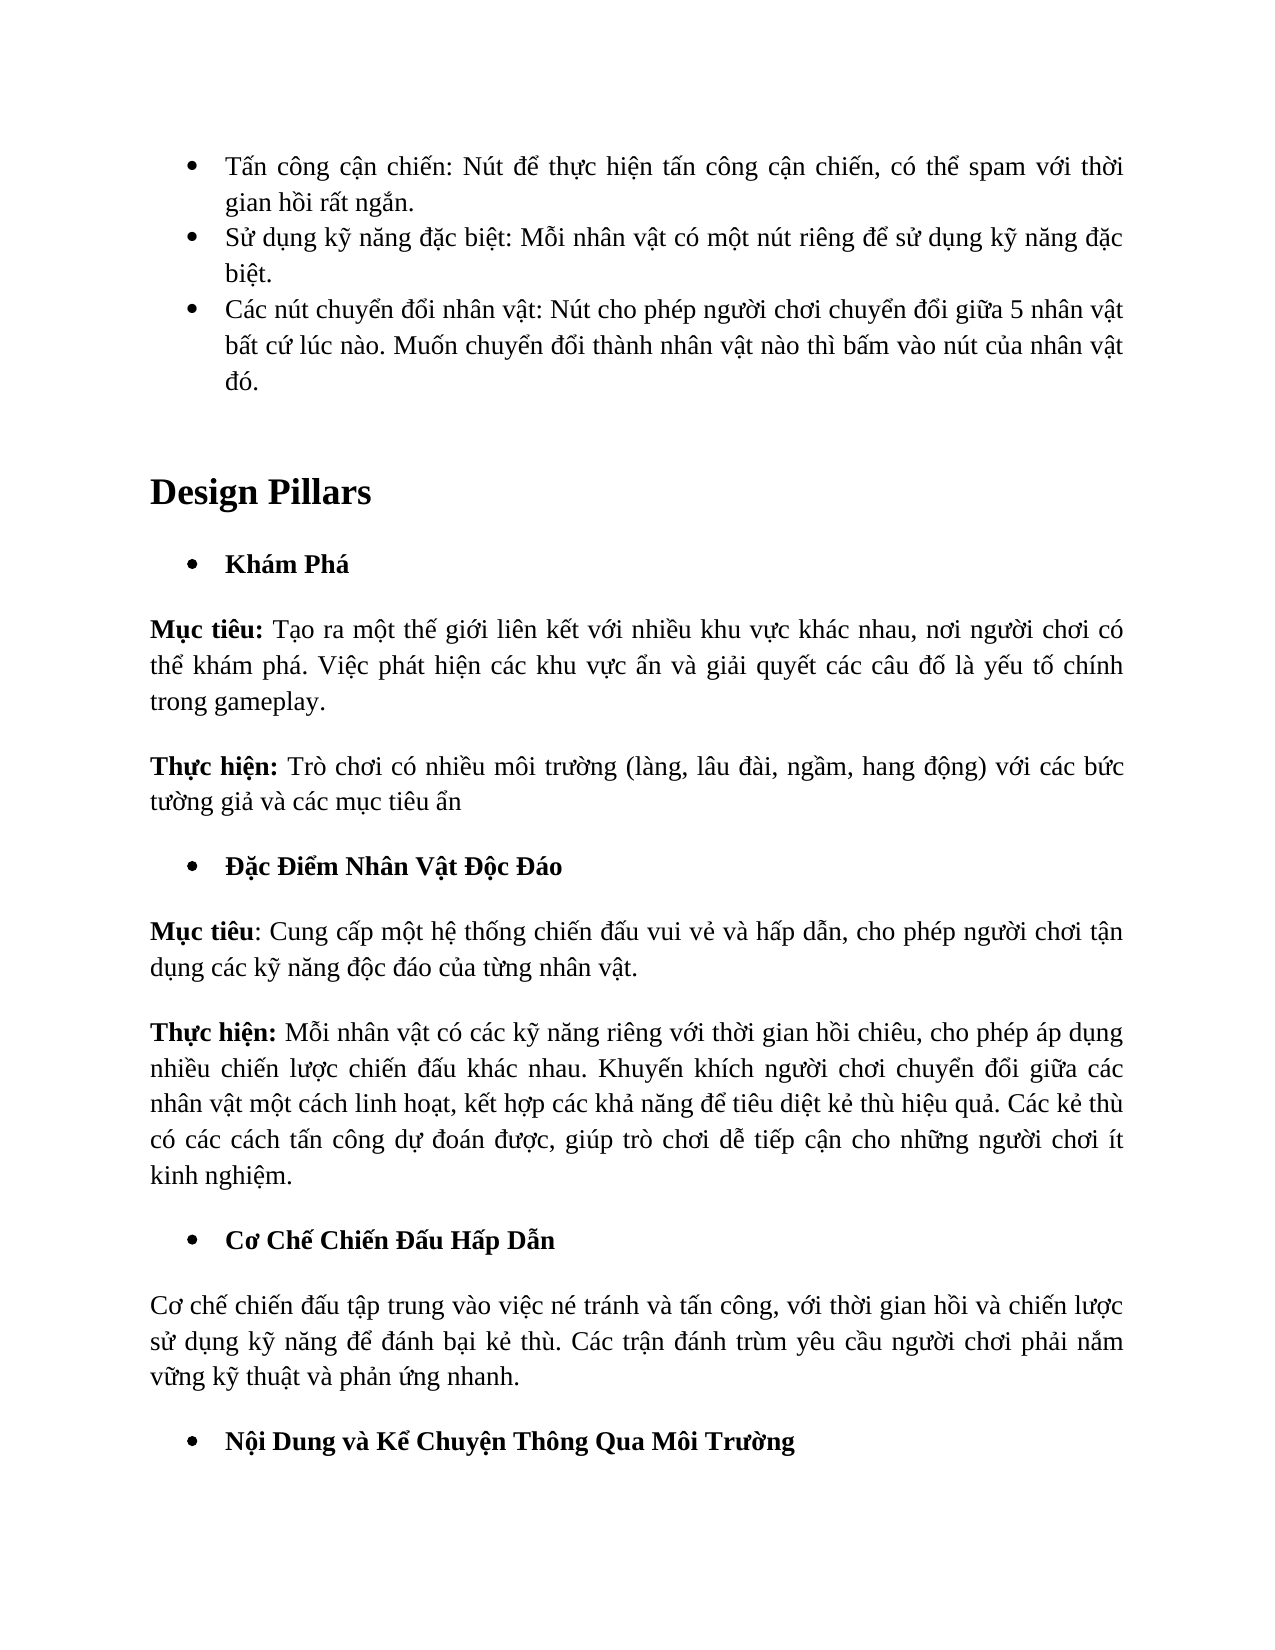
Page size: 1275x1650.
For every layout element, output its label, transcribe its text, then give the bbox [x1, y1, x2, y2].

text Mục tiêu: Cung cấp một hệ thống chiến đấu vui vẻ và hấp dẫn, cho phép người chơi tận dụng các kỹ năng độc đáo của từng nhân vật. [150, 915, 1125, 982]
text Thực hiện: Trò chơi có nhiều môi trường (làng, lâu đài, ngầm, hang động) với các bức tường giả và các mục tiêu ẩn [150, 750, 1125, 817]
list Nội Dung và Kể Chuyện Thông Qua Môi Trường [187, 1425, 1125, 1457]
list Đặc Điểm Nhân Vật Độc Đáo [187, 850, 1125, 882]
list Sử dụng kỹ năng đặc biệt: Mỗi nhân vật có một nút riêng để sử dụng kỹ năng đặc biệt. [187, 222, 1125, 288]
text Thực hiện: Mỗi nhân vật có các kỹ năng riêng với thời gian hồi chiêu, cho phép áp dụng nhiều chiến lược chiến đấu khác nhau. Khuyến khích người chơi chuyển đổi giữa các nhân vật một cách linh hoạt, kết hợp các khả năng để tiêu diệt kẻ thù hiệu quả. Các kẻ thù có các cách tấn công dự đoán được, giúp trò chơi dễ tiếp cận cho những người chơi ít kinh nghiệm. [150, 1016, 1125, 1190]
list Tấn công cận chiến: Nút để thực hiện tấn công cận chiến, có thể spam với thời gian hồi rất ngắn. [187, 150, 1125, 217]
text Cơ chế chiến đấu tập trung vào việc né tránh và tấn công, với thời gian hồi và chiến lược sử dụng kỹ năng để đánh bại kẻ thù. Các trận đánh trùm yêu cầu người chơi phải nắm vững kỹ thuật và phản ứng nhanh. [150, 1289, 1125, 1392]
text Design Pillars [150, 469, 1125, 513]
text Mục tiêu: Tạo ra một thế giới liên kết với nhiều khu vực khác nhau, nơi người chơi có thể khám phá. Việc phát hiện các khu vực ẩn và giải quyết các câu đố là yếu tố chính trong gameplay. [150, 613, 1125, 716]
list Khám Phá [187, 548, 1125, 579]
list Các nút chuyển đổi nhân vật: Nút cho phép người chơi chuyển đổi giữa 5 nhân vật bất cứ lúc nào. Muốn chuyển đổi thành nhân vật nào thì bấm vào nút của nhân vật đó. [187, 293, 1125, 396]
list Cơ Chế Chiến Đấu Hấp Dẫn [187, 1224, 1125, 1255]
